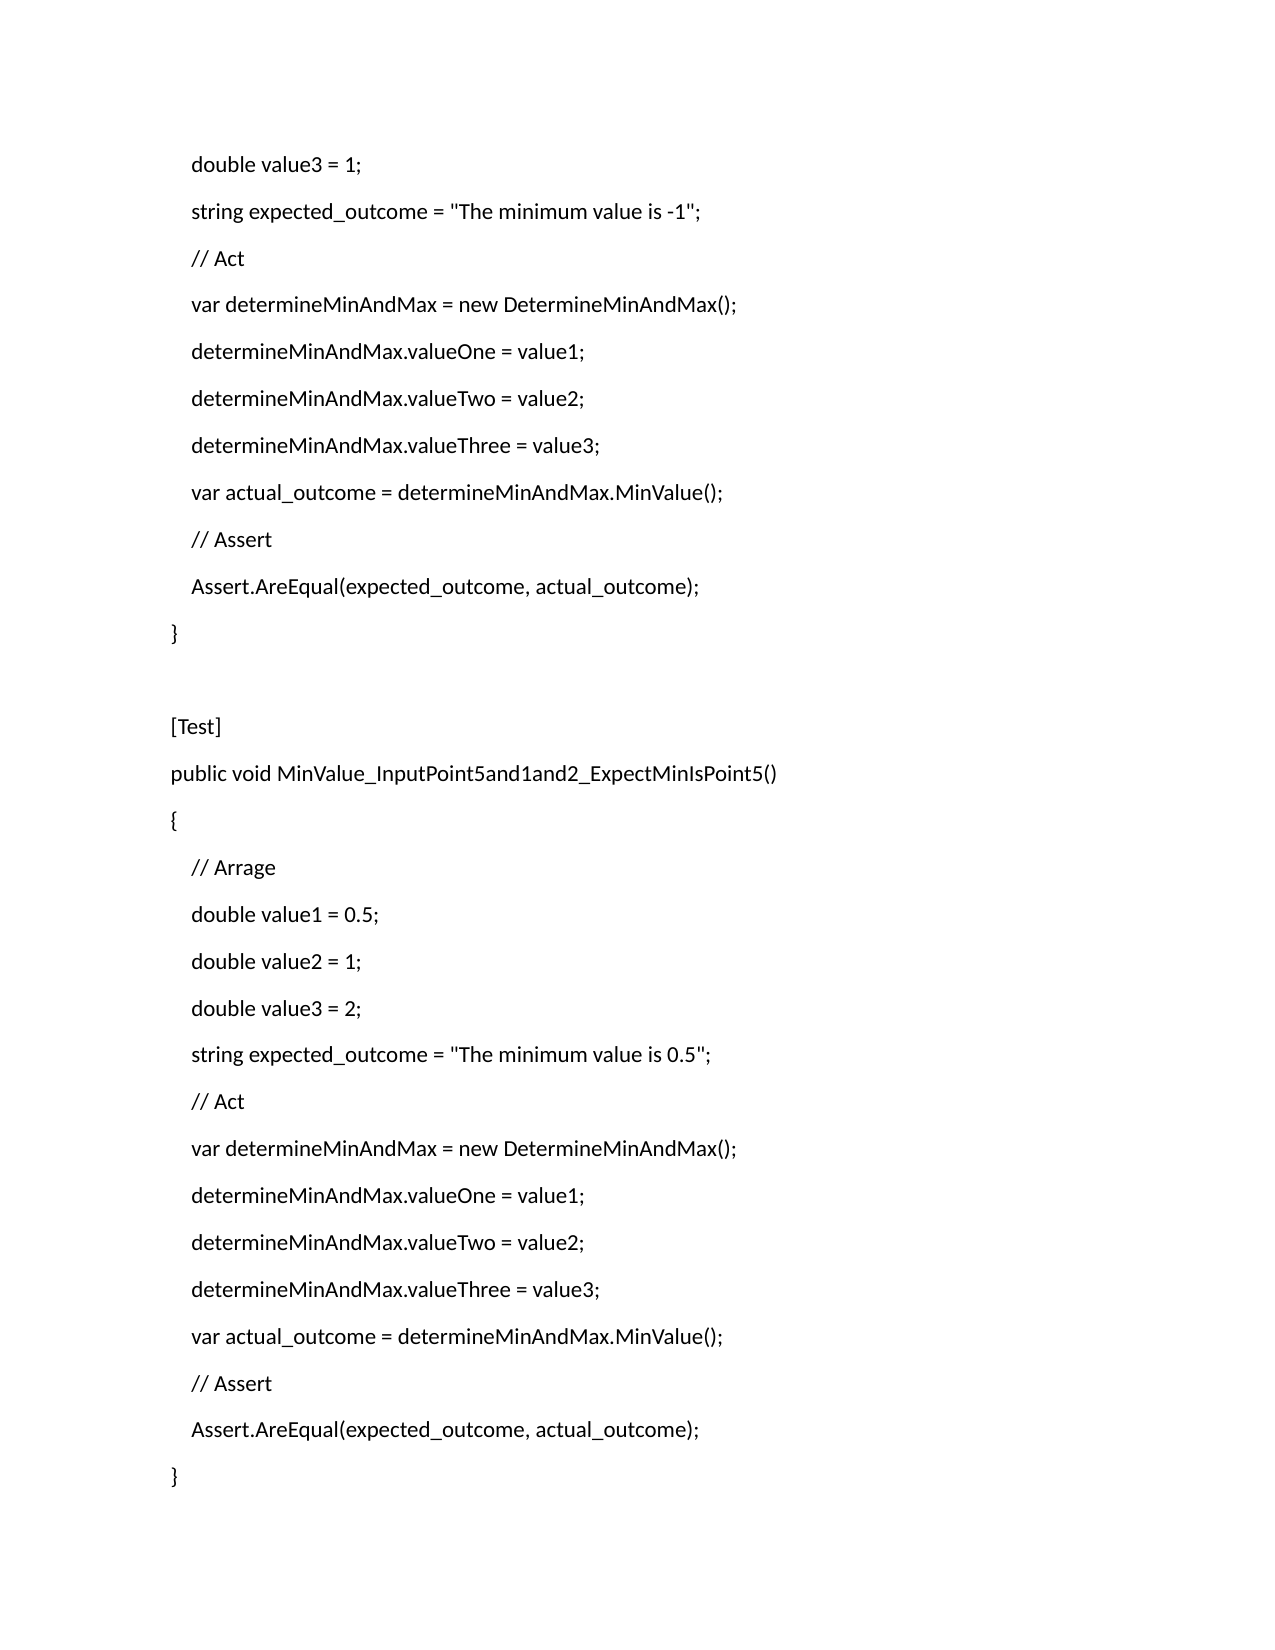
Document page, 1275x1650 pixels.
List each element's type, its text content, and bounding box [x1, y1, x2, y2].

text double value3 = 1; [150, 150, 1125, 178]
text } [150, 1462, 1125, 1491]
text double value2 = 1; [150, 947, 1125, 975]
text double value1 = 0.5; [150, 900, 1125, 928]
text var determineMinAndMax = new DetermineMinAndMax(); [150, 291, 1125, 319]
text public void MinValue_InputPoint5and1and2_ExpectMinIsPoint5() [150, 759, 1125, 787]
text // Act [150, 1087, 1125, 1116]
text string expected_outcome = "The minimum value is 0.5"; [150, 1041, 1125, 1069]
text Assert.AreEqual(expected_outcome, actual_outcome); [150, 572, 1125, 600]
text determineMinAndMax.valueTwo = value2; [150, 384, 1125, 412]
text determineMinAndMax.valueThree = value3; [150, 1275, 1125, 1303]
text string expected_outcome = "The minimum value is -1"; [150, 197, 1125, 225]
text var determineMinAndMax = new DetermineMinAndMax(); [150, 1134, 1125, 1162]
text // Arrage [150, 853, 1125, 881]
text // Act [150, 244, 1125, 272]
text determineMinAndMax.valueTwo = value2; [150, 1228, 1125, 1256]
text // Assert [150, 1369, 1125, 1397]
text double value3 = 2; [150, 994, 1125, 1022]
text Assert.AreEqual(expected_outcome, actual_outcome); [150, 1416, 1125, 1444]
text var actual_outcome = determineMinAndMax.MinValue(); [150, 478, 1125, 506]
text determineMinAndMax.valueOne = value1; [150, 337, 1125, 366]
text [Test] [150, 712, 1125, 741]
text determineMinAndMax.valueOne = value1; [150, 1181, 1125, 1209]
text determineMinAndMax.valueThree = value3; [150, 431, 1125, 459]
text } [150, 619, 1125, 647]
text // Assert [150, 525, 1125, 553]
text { [150, 806, 1125, 834]
text var actual_outcome = determineMinAndMax.MinValue(); [150, 1322, 1125, 1350]
